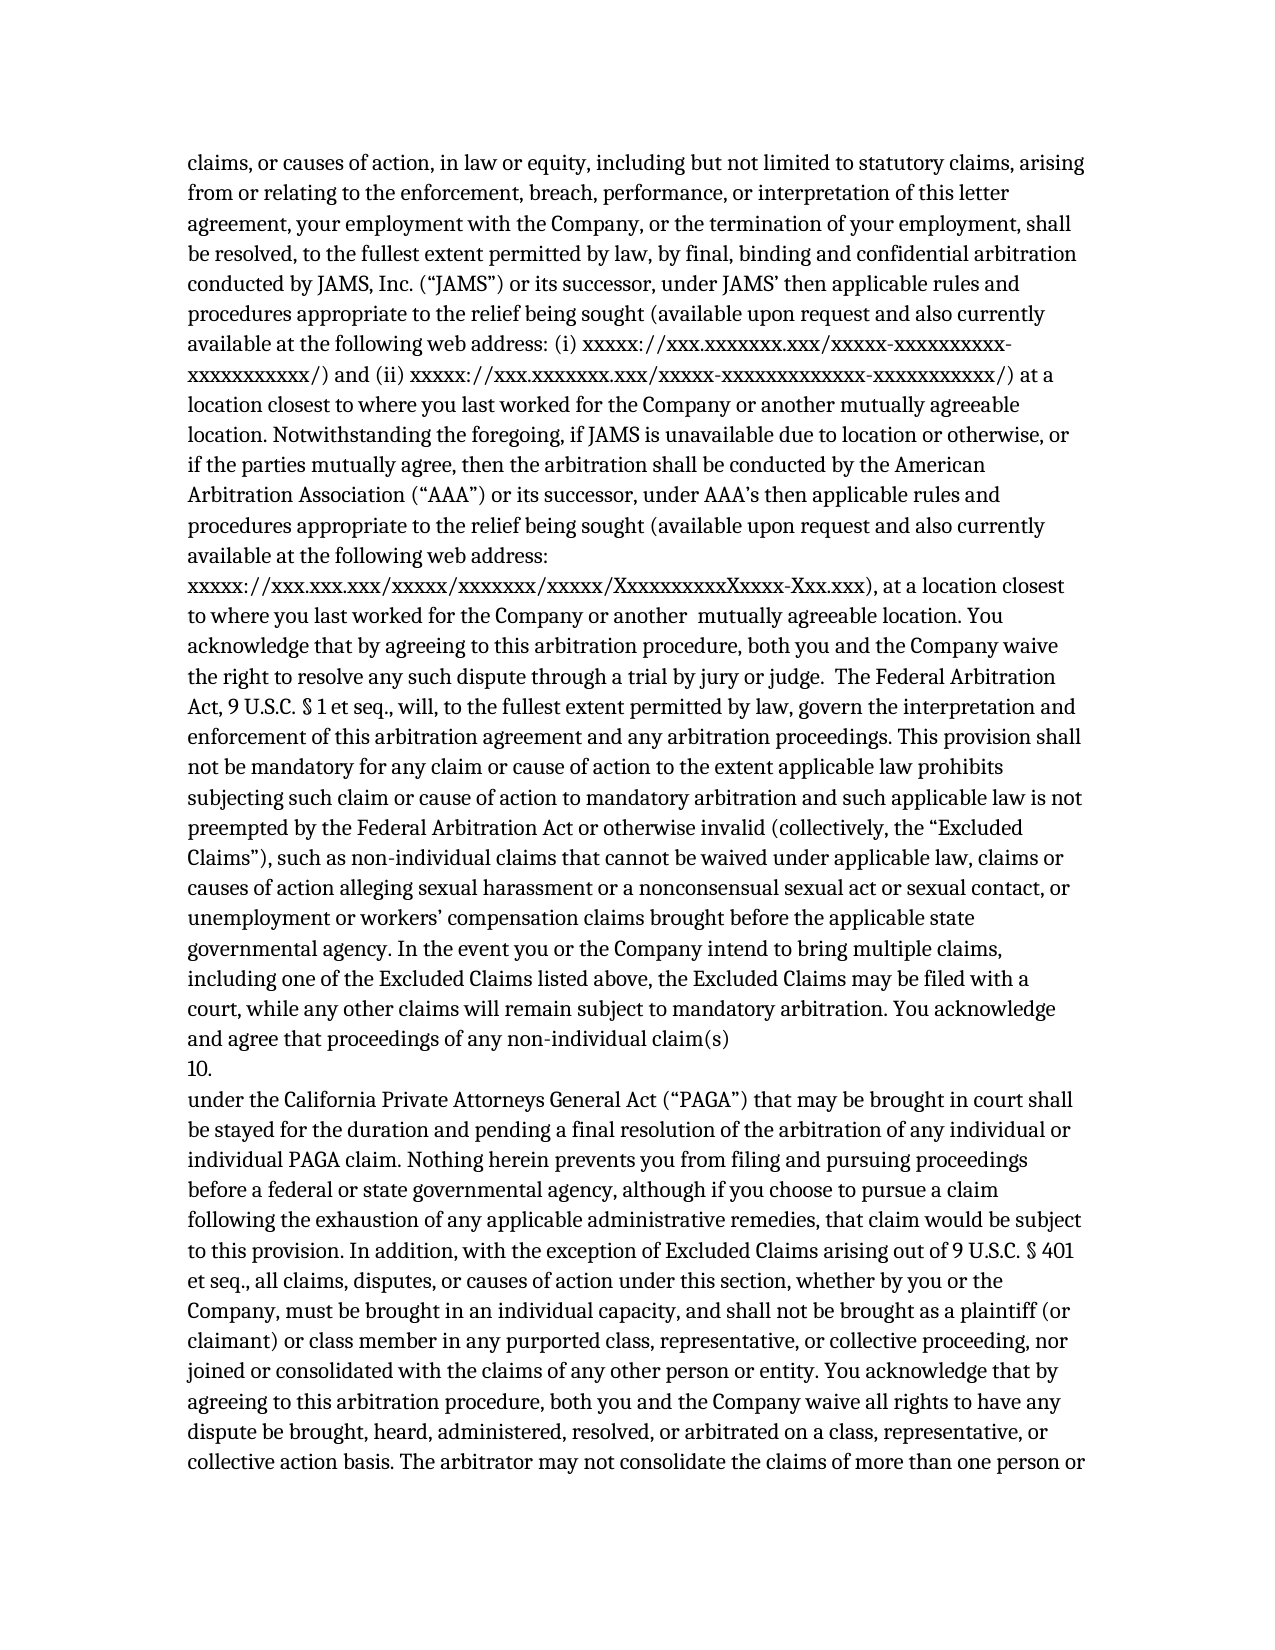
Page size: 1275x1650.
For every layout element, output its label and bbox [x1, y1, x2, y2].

text [187, 150, 1087, 1475]
